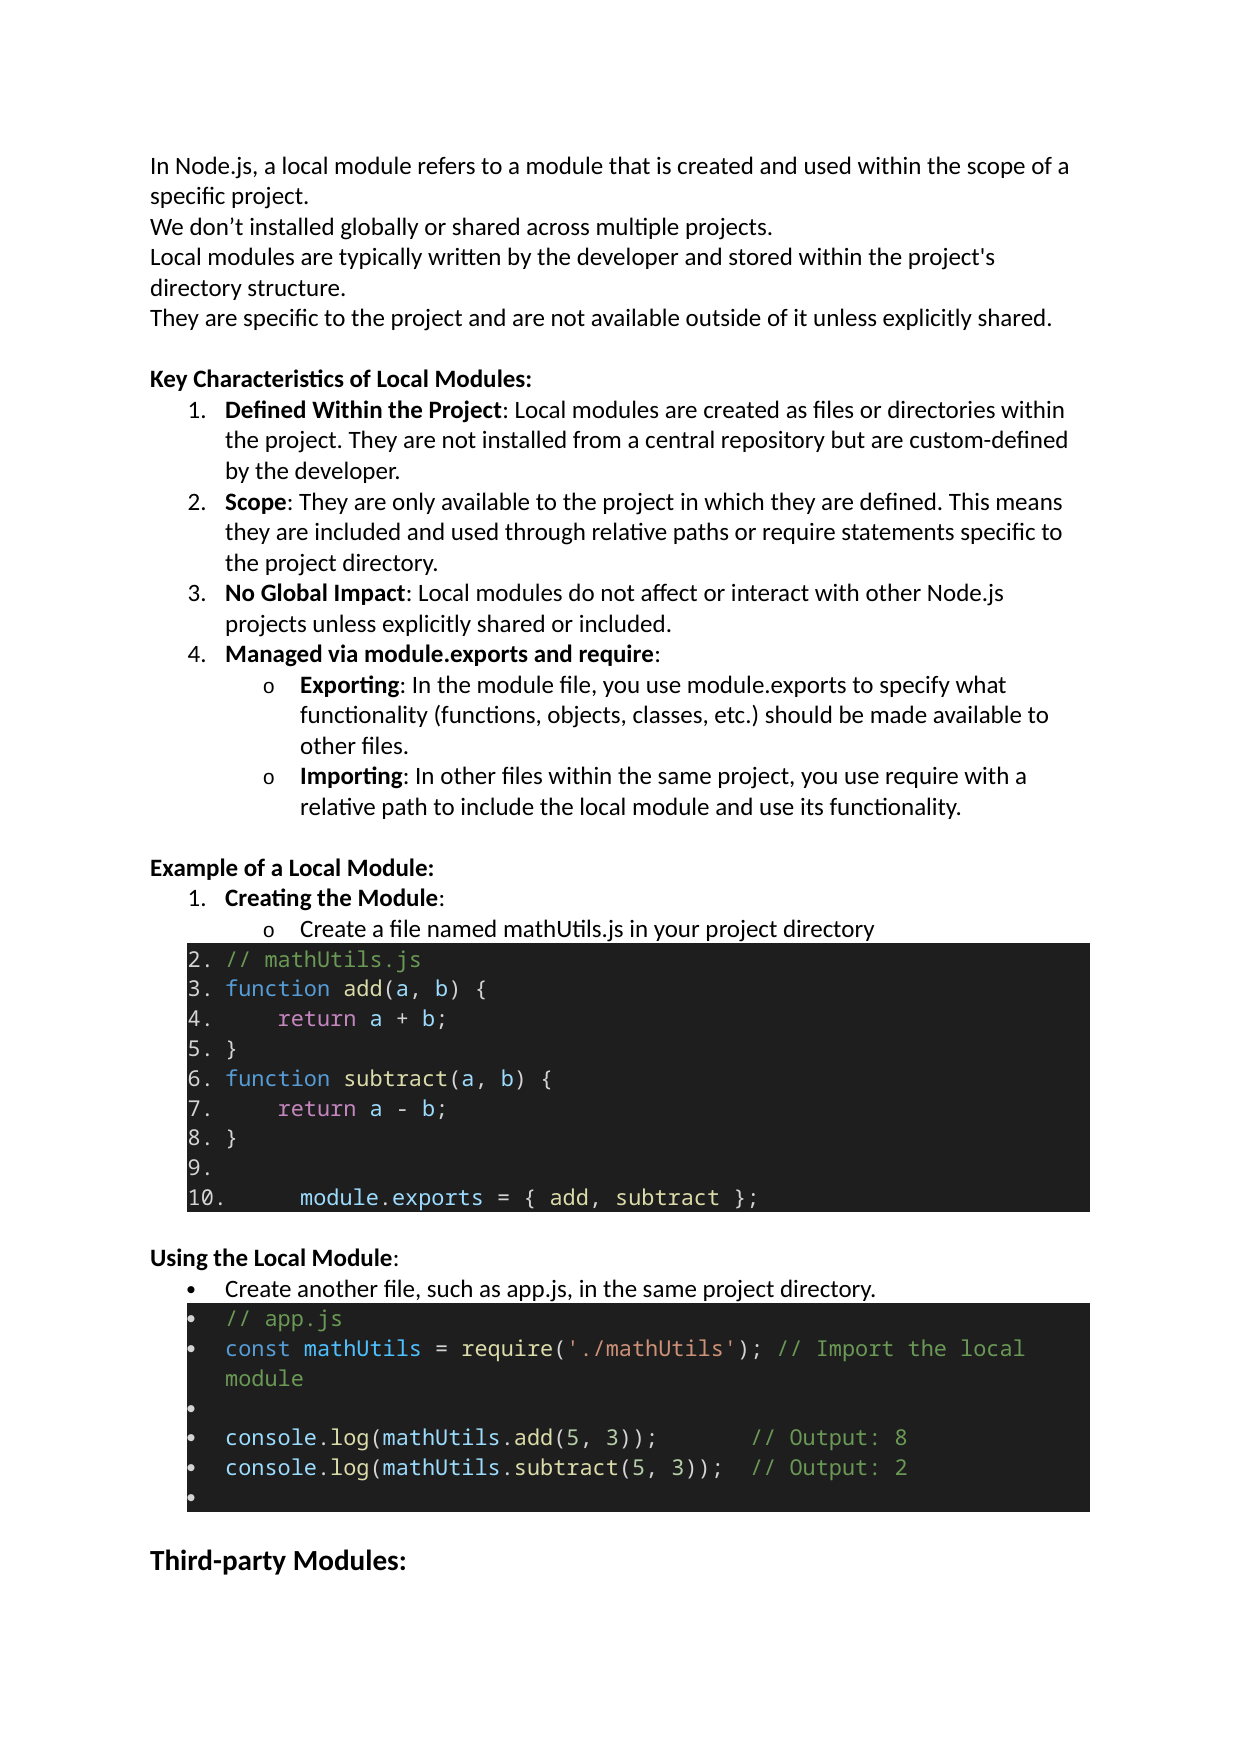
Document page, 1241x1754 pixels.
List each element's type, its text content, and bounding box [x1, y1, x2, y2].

text We don’t installed globally or shared across multiple projects. [150, 211, 1090, 242]
text Local modules are typically written by the developer and stored within the project's directory structure. [150, 242, 1090, 303]
list function subtract(a, b) { [187, 1063, 1090, 1092]
list const mathUtils = require('./mathUtils'); // Import the local module [187, 1333, 1090, 1393]
text Example of a Local Module: [150, 852, 1090, 882]
list Defined Within the Project: Local modules are created as files or directories within the project. They are not installed from a central repository but are custom-defined by the developer. [187, 394, 1090, 486]
list } [187, 1122, 1090, 1152]
list return a + b; [187, 1003, 1090, 1033]
list No Global Impact: Local modules do not affect or interact with other Node.js projects unless explicitly shared or included. [187, 577, 1090, 638]
text They are specific to the project and are not available outside of it unless explicitly shared. [150, 303, 1090, 333]
list console.log(mathUtils.add(5, 3)); // Output: 8 [187, 1422, 1090, 1452]
list console.log(mathUtils.subtract(5, 3)); // Output: 2 [187, 1452, 1090, 1482]
list Importing: In other files within the same project, you use require with a relative path to include the local module and use its functionality. [262, 760, 1090, 821]
list return a - b; [187, 1092, 1090, 1122]
list module.exports = { add, subtract }; [187, 1182, 1090, 1212]
text In Node.js, a local module refers to a module that is created and used within the scope of a specific project. [150, 150, 1090, 211]
text Third-party Modules: [150, 1542, 1090, 1578]
list } [187, 1033, 1090, 1063]
list Managed via module.exports and require: [187, 638, 1090, 669]
list // mathUtils.js [187, 943, 1090, 973]
list Create a file named mathUtils.js in your project directory [262, 913, 1090, 943]
text Key Characteristics of Local Modules: [150, 364, 1090, 394]
list Scope: They are only available to the project in which they are defined. This means they are included and used through relative paths or require statements specific to the project directory. [187, 486, 1090, 577]
list Create another file, such as app.js, in the same project directory. [187, 1273, 1090, 1303]
list function add(a, b) { [187, 973, 1090, 1003]
list // app.js [187, 1303, 1090, 1333]
text Using the Local Module: [150, 1242, 1090, 1273]
list Creating the Module: [187, 882, 1090, 913]
list Exporting: In the module file, you use module.exports to specify what functionality (functions, objects, classes, etc.) should be made available to other files. [262, 669, 1090, 760]
